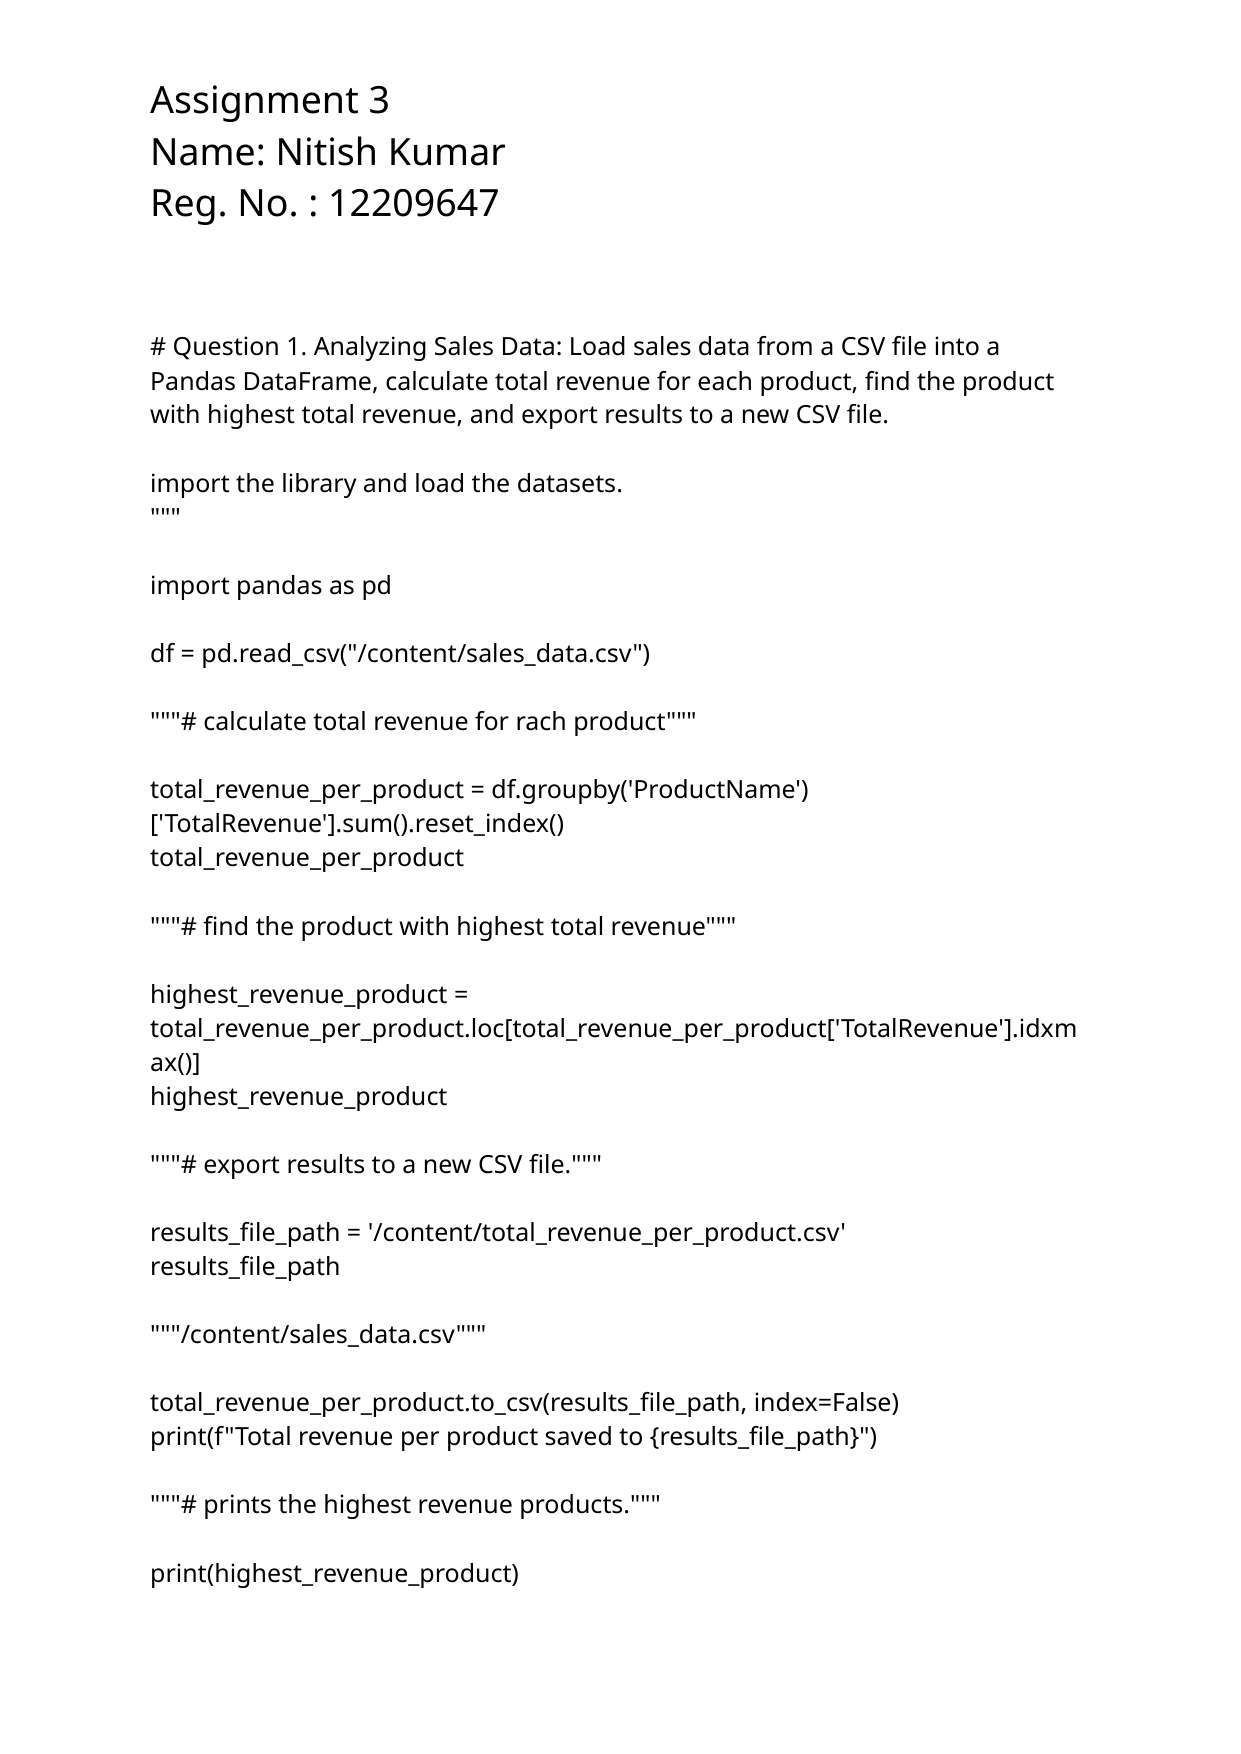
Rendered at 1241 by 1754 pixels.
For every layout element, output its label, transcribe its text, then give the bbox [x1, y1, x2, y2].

text """# export results to a new CSV file.""" [150, 1147, 1090, 1181]
text import the library and load the datasets. [150, 465, 1090, 499]
text print(f"Total revenue per product saved to {results_file_path}") [150, 1419, 1090, 1453]
text """# find the product with highest total revenue""" [150, 908, 1090, 942]
text print(highest_revenue_product) [150, 1555, 1090, 1589]
text total_revenue_per_product = df.groupby('ProductName')['TotalRevenue'].sum().reset_index() [150, 772, 1090, 840]
text """# calculate total revenue for rach product""" [150, 704, 1090, 738]
text # Question 1. Analyzing Sales Data: Load sales data from a CSV file into a Pandas DataFrame, calculate total revenue for each product, find the product with highest total revenue, and export results to a new CSV file. [150, 329, 1090, 431]
text highest_revenue_product = total_revenue_per_product.loc[total_revenue_per_product['TotalRevenue'].idxmax()] [150, 976, 1090, 1078]
text total_revenue_per_product [150, 840, 1090, 874]
text """/content/sales_data.csv""" [150, 1317, 1090, 1351]
text """# prints the highest revenue products.""" [150, 1487, 1090, 1521]
text """ [150, 499, 1090, 533]
text import pandas as pd [150, 567, 1090, 602]
text highest_revenue_product [150, 1078, 1090, 1112]
text results_file_path [150, 1249, 1090, 1283]
text total_revenue_per_product.to_csv(results_file_path, index=False) [150, 1385, 1090, 1419]
text results_file_path = '/content/total_revenue_per_product.csv' [150, 1215, 1090, 1249]
text df = pd.read_csv("/content/sales_data.csv") [150, 636, 1090, 670]
